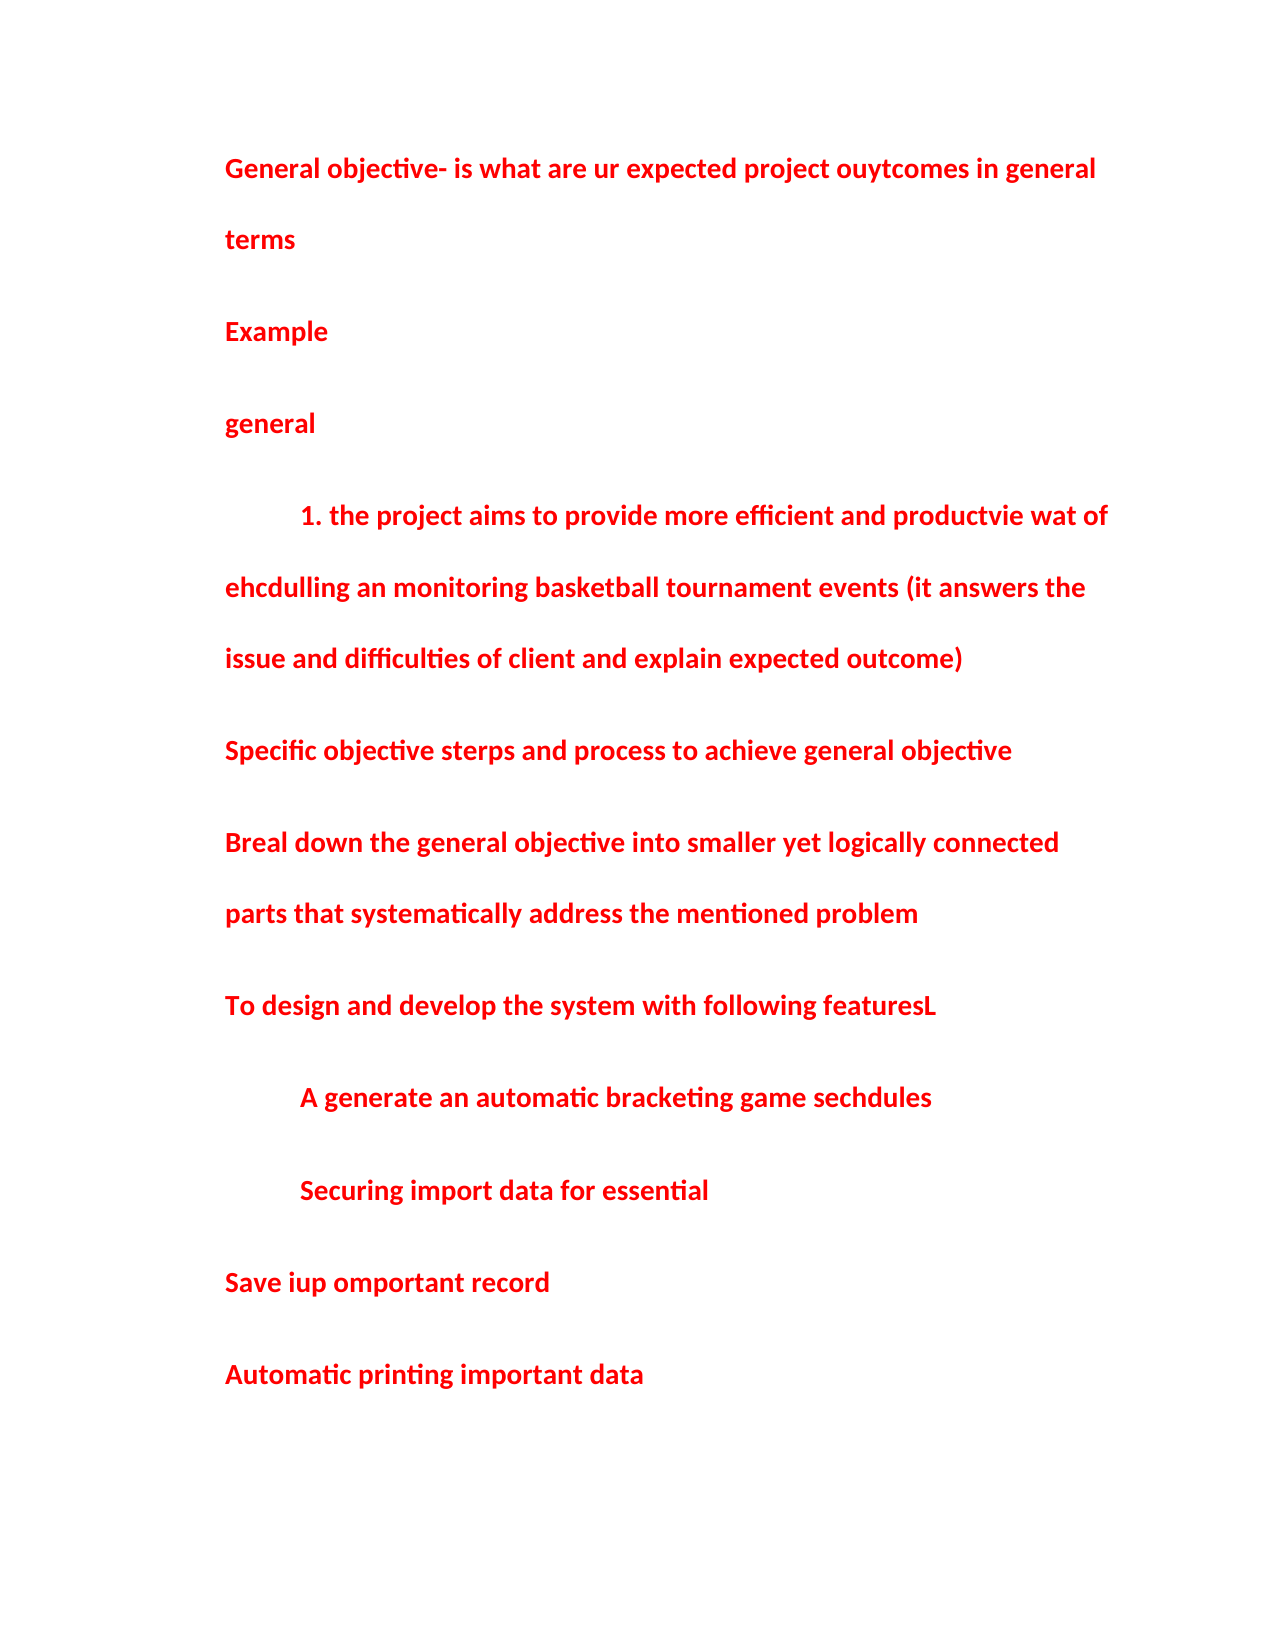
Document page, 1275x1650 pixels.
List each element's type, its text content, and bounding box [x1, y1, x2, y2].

text Specific objective sterps and process to achieve general objective [225, 732, 1125, 768]
text Securing import data for essential [225, 1172, 1125, 1207]
text 1. the project aims to provide more efficient and productvie wat of ehcdulling an monitoring basketball tournament events (it answers the issue and difficulties of client and explain expected outcome) [225, 497, 1125, 676]
text Example [225, 313, 1125, 349]
text Automatic printing important data [225, 1356, 1125, 1391]
text A generate an automatic bracketing game sechdules [225, 1079, 1125, 1115]
text general [225, 405, 1125, 441]
text To design and develop the system with following featuresL [225, 987, 1125, 1023]
text Breal down the general objective into smaller yet logically connected parts that systematically address the mentioned problem [225, 824, 1125, 931]
text General objective- is what are ur expected project ouytcomes in general terms [225, 150, 1125, 257]
text Save iup omportant record [225, 1264, 1125, 1299]
